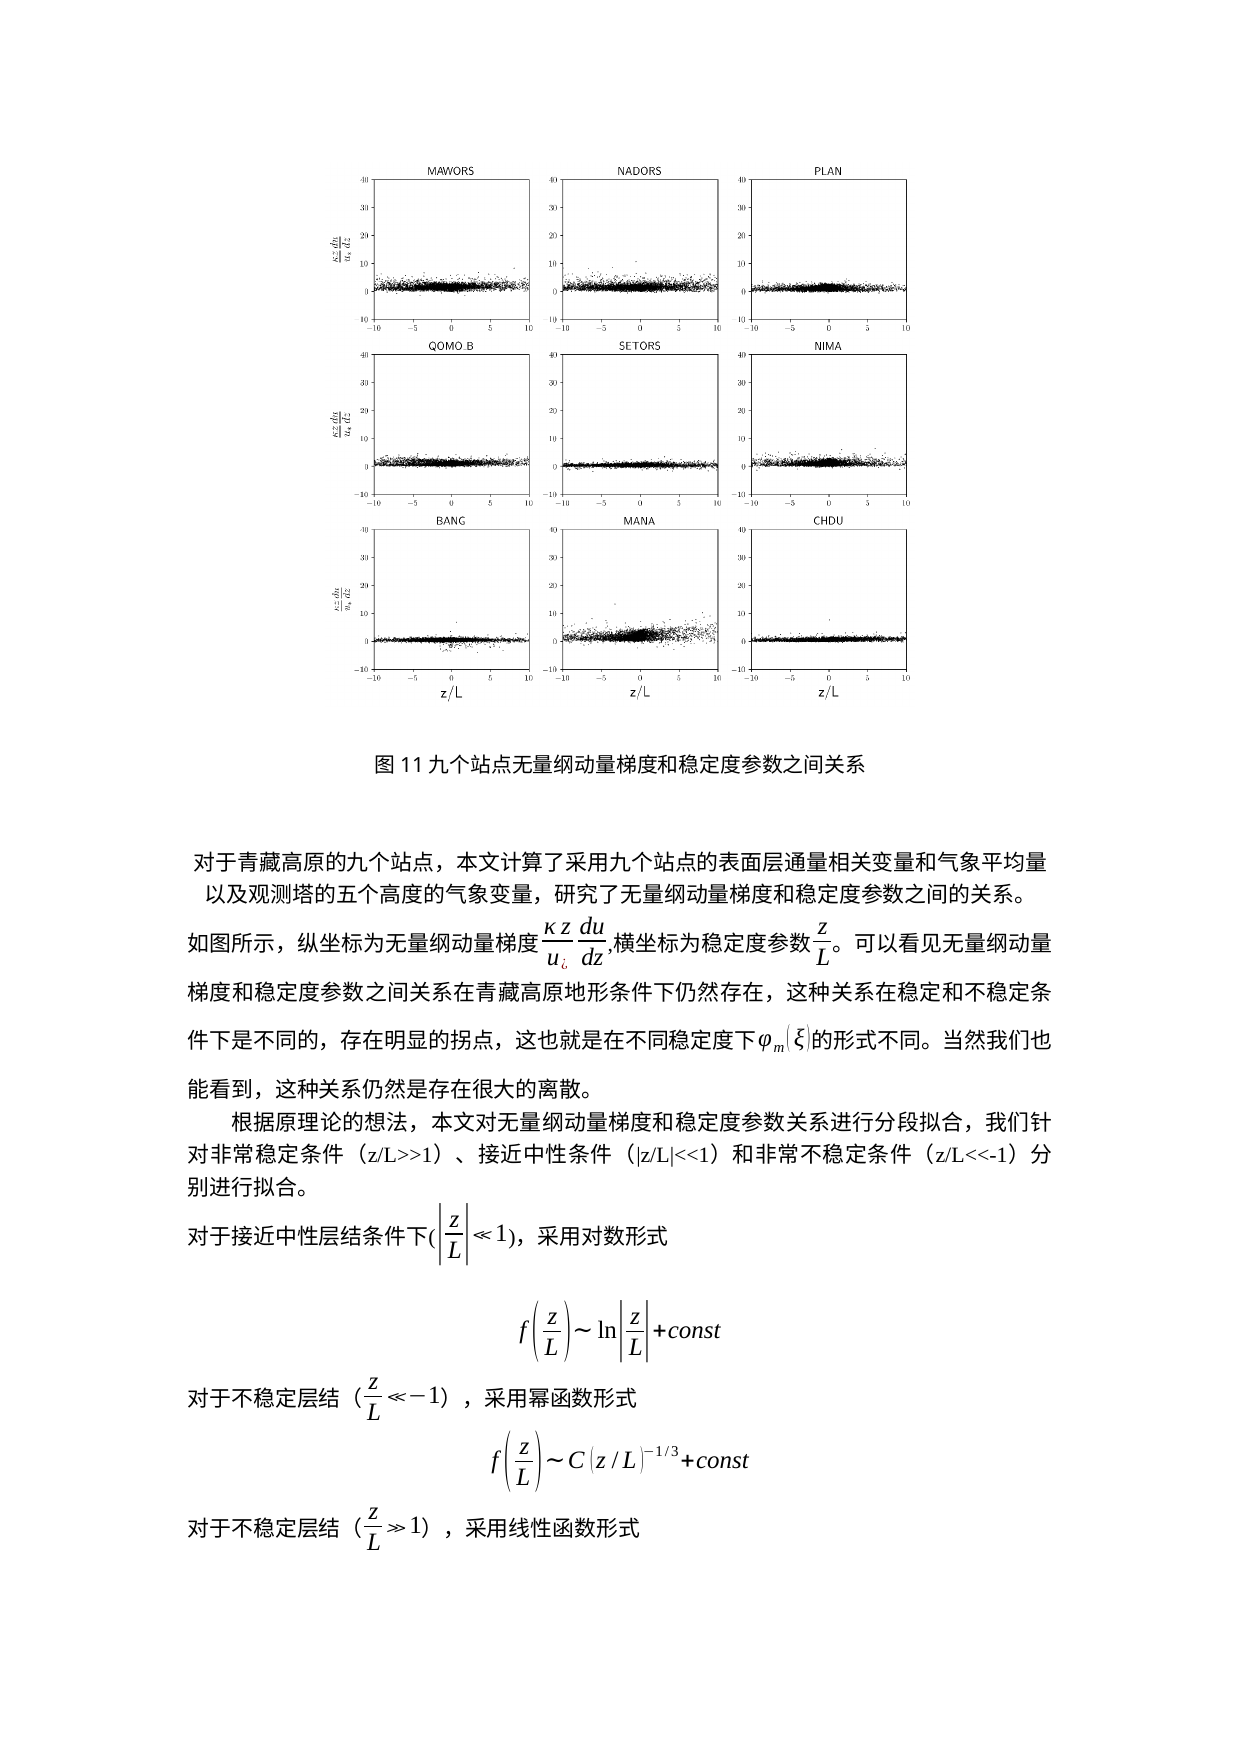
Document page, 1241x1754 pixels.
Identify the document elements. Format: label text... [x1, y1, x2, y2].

text 根据原理论的想法，本文对无量纲动量梯度和稳定度参数关系进行分段拟合，我们针对非常稳定条件（z/L>>1）、接近中性条件（|z/L|<<1）和非常不稳定条件（z/L<<-1）分别进行拟合。 [187, 1104, 1053, 1202]
text 对于接近中性层结条件下()，采用对数形式 [187, 1202, 1053, 1267]
picture [325, 162, 916, 707]
text 对于不稳定层结（），采用线性函数形式 [187, 1494, 1053, 1559]
text 图 11 九个站点无量纲动量梯度和稳定度参数之间关系 [187, 747, 1053, 779]
text 对于青藏高原的九个站点，本文计算了采用九个站点的表面层通量相关变量和气象平均量以及观测塔的五个高度的气象变量，研究了无量纲动量梯度和稳定度参数之间的关系。 [187, 844, 1053, 909]
text 对于不稳定层结（），采用幂函数形式 [187, 1364, 1053, 1429]
text 如图所示，纵坐标为无量纲动量梯度,横坐标为稳定度参数。可以看见无量纲动量梯度和稳定度参数之间关系在青藏高原地形条件下仍然存在，这种关系在稳定和不稳定条件下是不同的，存在明显的拐点，这也就是在不同稳定度下的形式不同。当然我们也能看到，这种关系仍然是存在很大的离散。 [187, 909, 1053, 1104]
